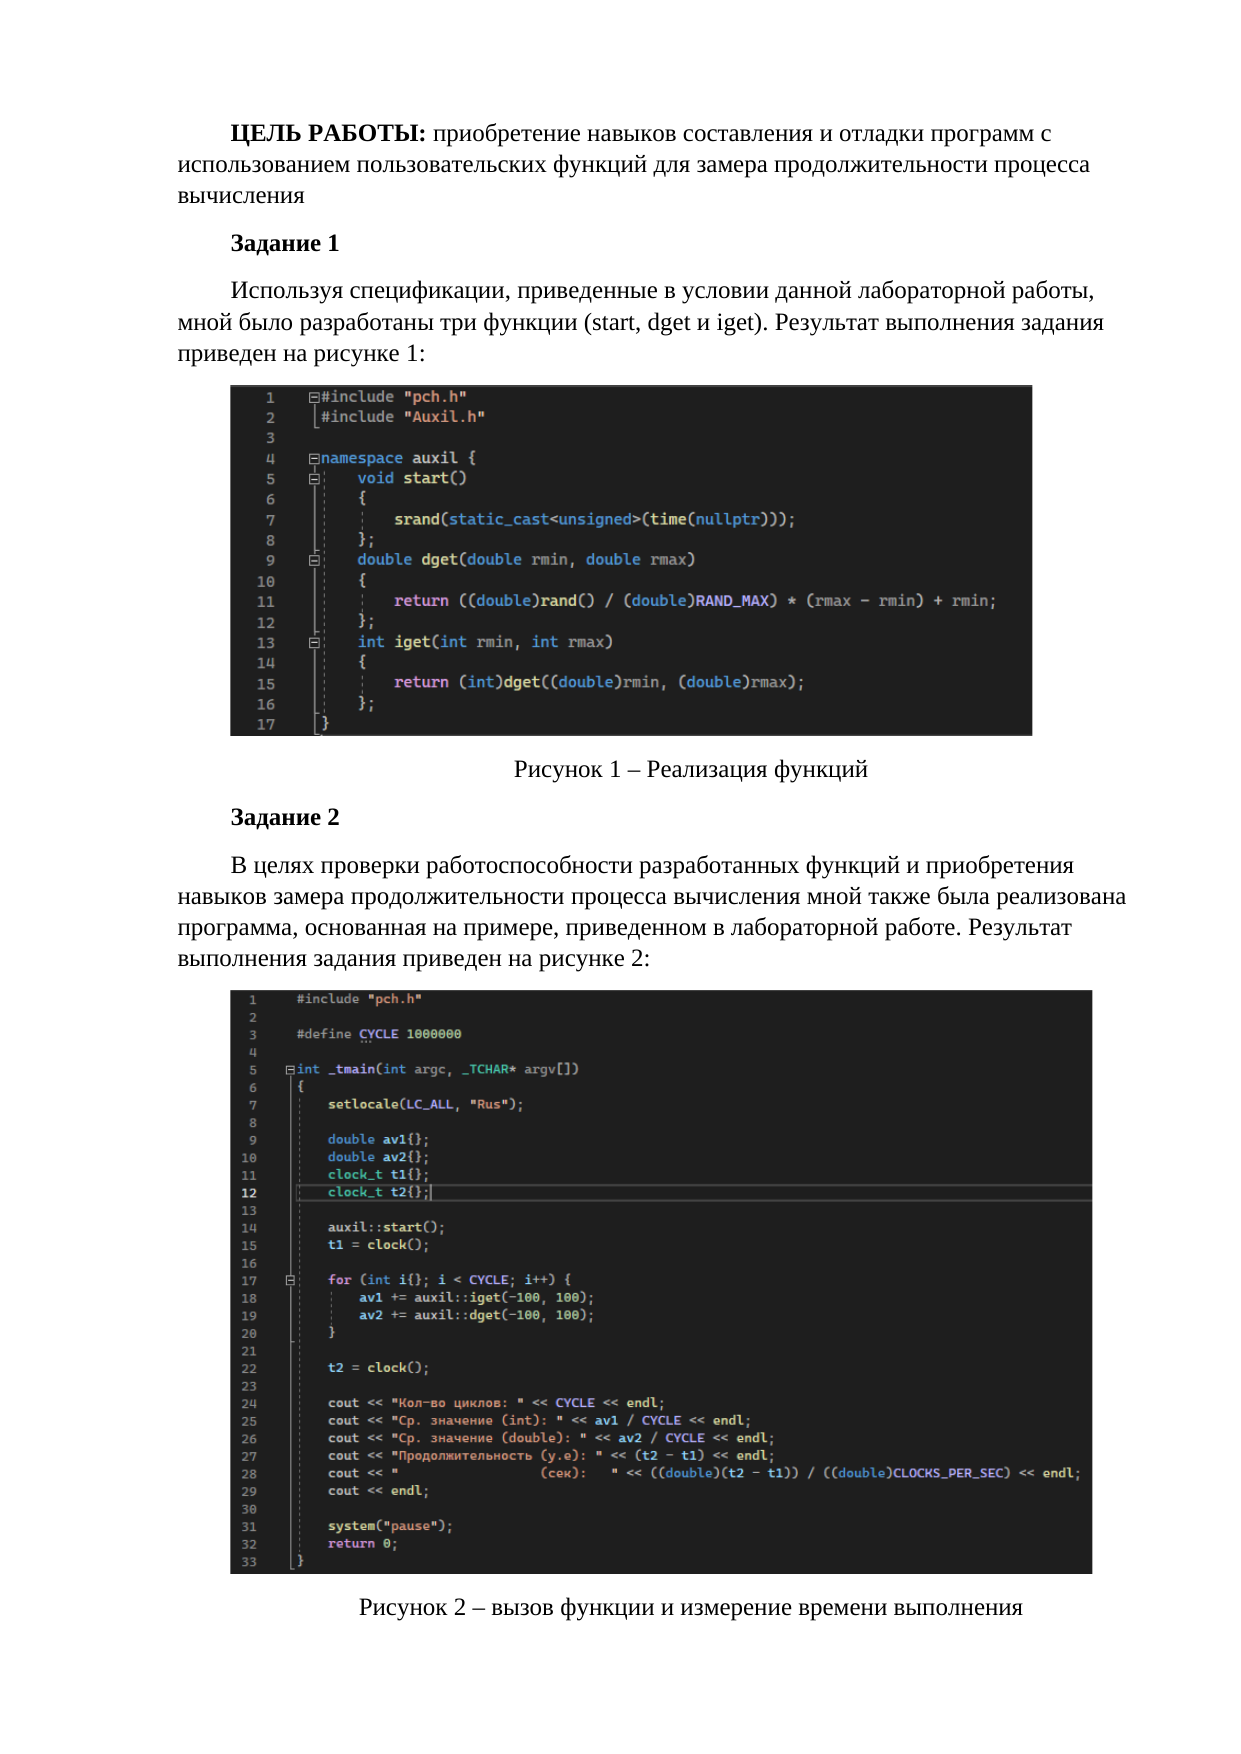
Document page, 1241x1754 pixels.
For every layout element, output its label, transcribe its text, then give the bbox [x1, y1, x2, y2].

text Задание 1 [177, 228, 1152, 257]
text Рисунок 1 – Реализация функций [177, 754, 1152, 783]
text Рисунок 2 – вызов функции и измерение времени выполнения [177, 1592, 1152, 1621]
text Используя спецификации, приведенные в условии данной лабораторной работы, мной было разработаны три функции (start, dget и iget). Результат выполнения задания приведен на рисунке 1: [177, 276, 1152, 366]
text Задание 2 [177, 802, 1152, 831]
picture [230, 385, 1033, 736]
text ЦЕЛЬ РАБОТЫ: приобретение навыков составления и отладки программ с использованием пользовательских функций для замера продолжительности процесса вычисления [177, 118, 1152, 209]
text В целях проверки работоспособности разработанных функций и приобретения навыков замера продолжительности процесса вычисления мной также была реализована программа, основанная на примере, приведенном в лабораторной работе. Результат выполнения задания приведен на рисунке 2: [177, 850, 1152, 972]
picture [230, 990, 1093, 1574]
